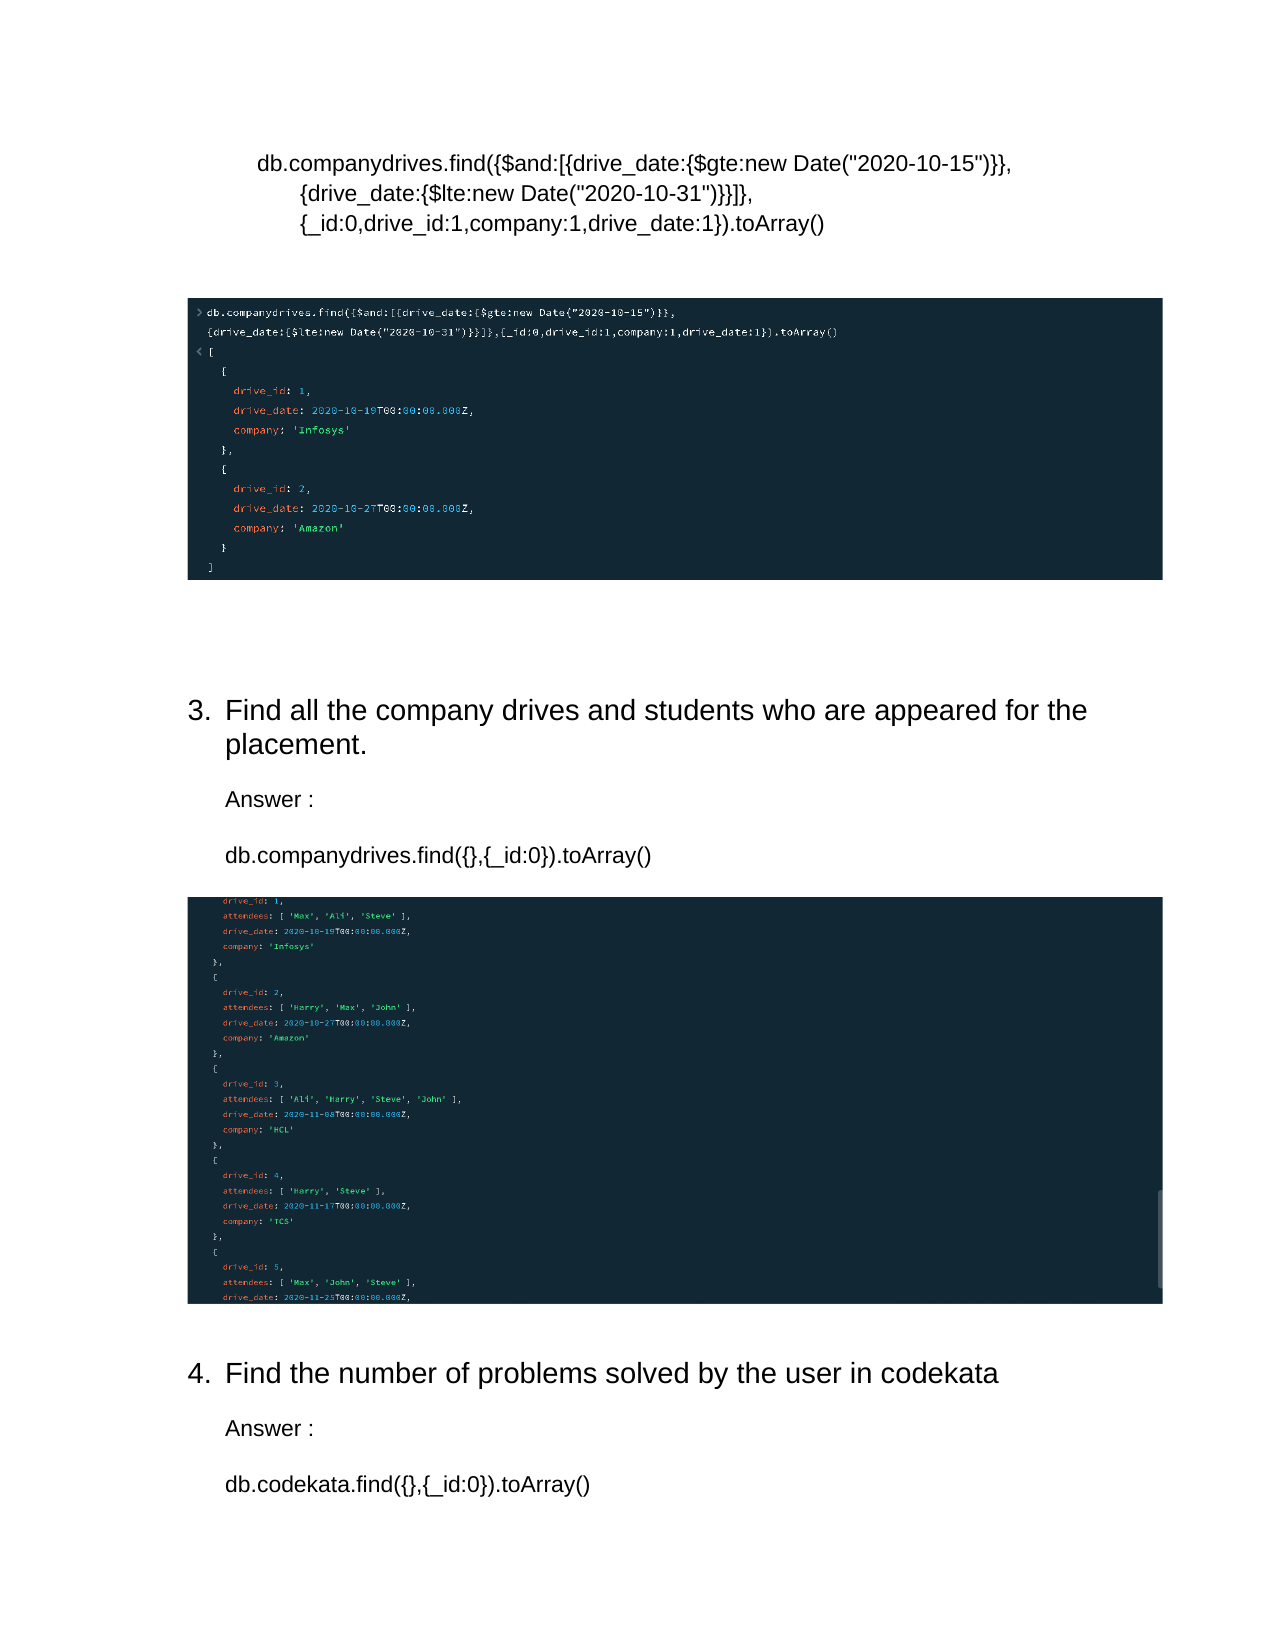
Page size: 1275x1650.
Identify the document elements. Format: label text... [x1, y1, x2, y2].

text db.companydrives.find({},{_id:0}).toArray() [225, 842, 1125, 868]
text {drive_date:{$lte:new Date("2020-10-31")}}]}, [300, 180, 1125, 207]
text Answer : [225, 1415, 1125, 1441]
list Find the number of problems solved by the user in codekata [187, 1356, 1125, 1390]
text db.codekata.find({},{_id:0}).toArray() [225, 1471, 1125, 1497]
text Answer : [225, 786, 1125, 812]
picture [187, 298, 1163, 580]
picture [187, 897, 1163, 1304]
text {_id:0,drive_id:1,company:1,drive_date:1}).toArray() [300, 210, 1125, 237]
list Find all the company drives and students who are appeared for the placement. [187, 693, 1125, 760]
text db.companydrives.find({$and:[{drive_date:{$gte:new Date("2020-10-15")}}, [225, 150, 1125, 176]
